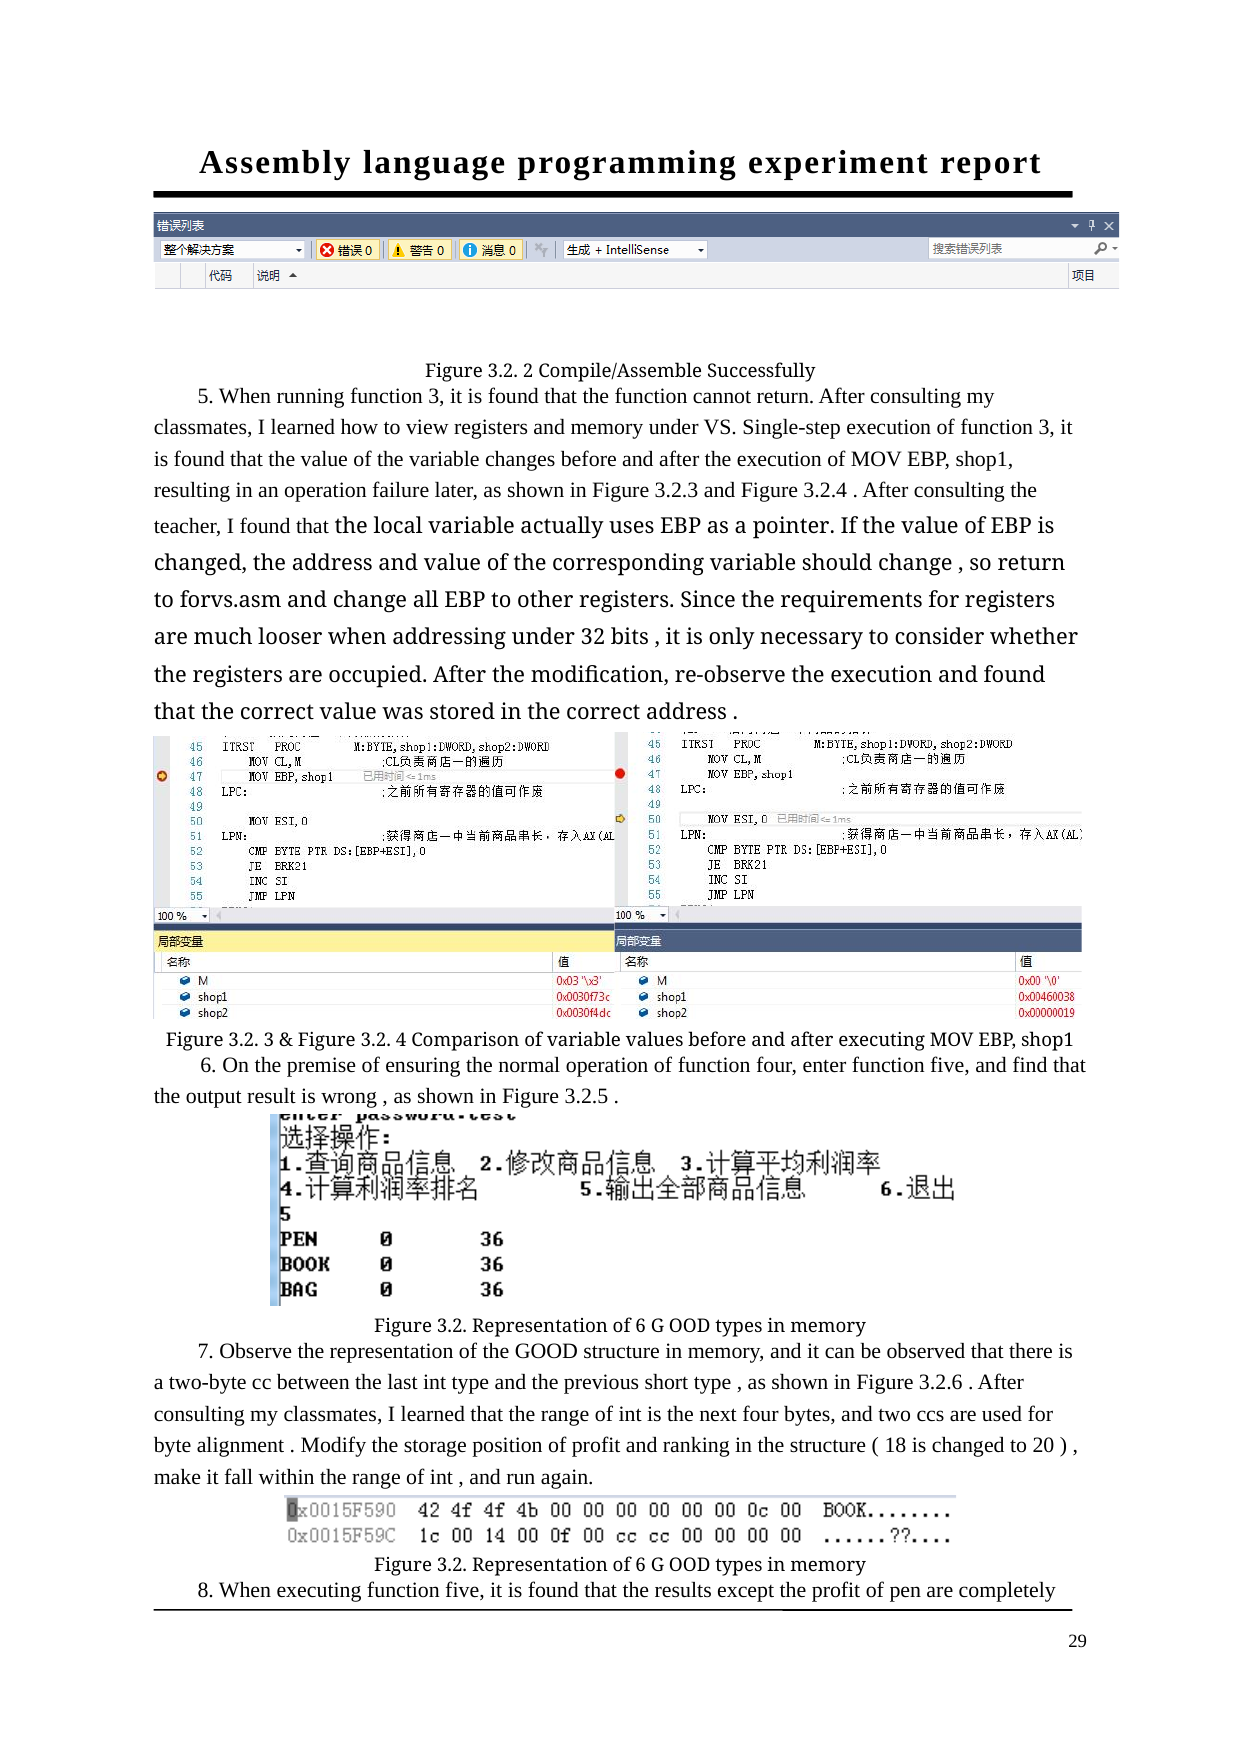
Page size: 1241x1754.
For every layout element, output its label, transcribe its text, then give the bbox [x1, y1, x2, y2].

text 5. When running function 3, it is found that the function cannot return. After consulting my classmates, I learned how to view registers and memory under VS. Single-step execution of function 3, it is found that the value of the variable changes before and after the execution of MOV EBP, shop1, resulting in an operation failure later, as shown in Figure 3.2.3 and Figure 3.2.4 . After consulting the teacher, I found that the local variable actually uses EBP as a pointer. If the value of EBP is changed, the address and value of the corresponding variable should change , so return to forvs.asm and change all EBP to other registers. Since the requirements for registers are much looser when addressing under 32 bits , it is only necessary to consider whether the registers are occupied. After the modification, re-observe the execution and found that the correct value was stored in the correct address . [153, 383, 1087, 726]
text Figure 3.2. 3 & Figure 3.2. 4 Comparison of variable values before and after executing MOV EBP, shop1 [153, 1026, 1087, 1052]
picture [270, 1114, 970, 1306]
text 6. On the premise of ensuring the normal operation of function four, enter function five, and find that the output result is wrong , as shown in Figure 3.2.5 . [153, 1052, 1087, 1108]
text Figure 3.2. Representation of 6 G OOD types in memory [153, 1312, 1087, 1338]
picture [153, 732, 1082, 1019]
text 7. Observe the representation of the GOOD structure in memory, and it can be observed that there is a two-byte cc between the last int type and the previous short type , as shown in Figure 3.2.6 . After consulting my classmates, I learned that the range of int is the next four bytes, and two ccs are used for byte alignment . Modify the storage position of profit and ranking in the structure ( 18 is changed to 20 ) , make it fall within the range of int , and run again. [153, 1338, 1087, 1489]
picture [284, 1495, 957, 1552]
text Figure 3.2. 2 Compile/Assemble Successfully [153, 357, 1087, 383]
picture [153, 212, 1120, 351]
text Figure 3.2. Representation of 6 G OOD types in memory [153, 1551, 1087, 1577]
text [153, 1577, 1087, 1602]
